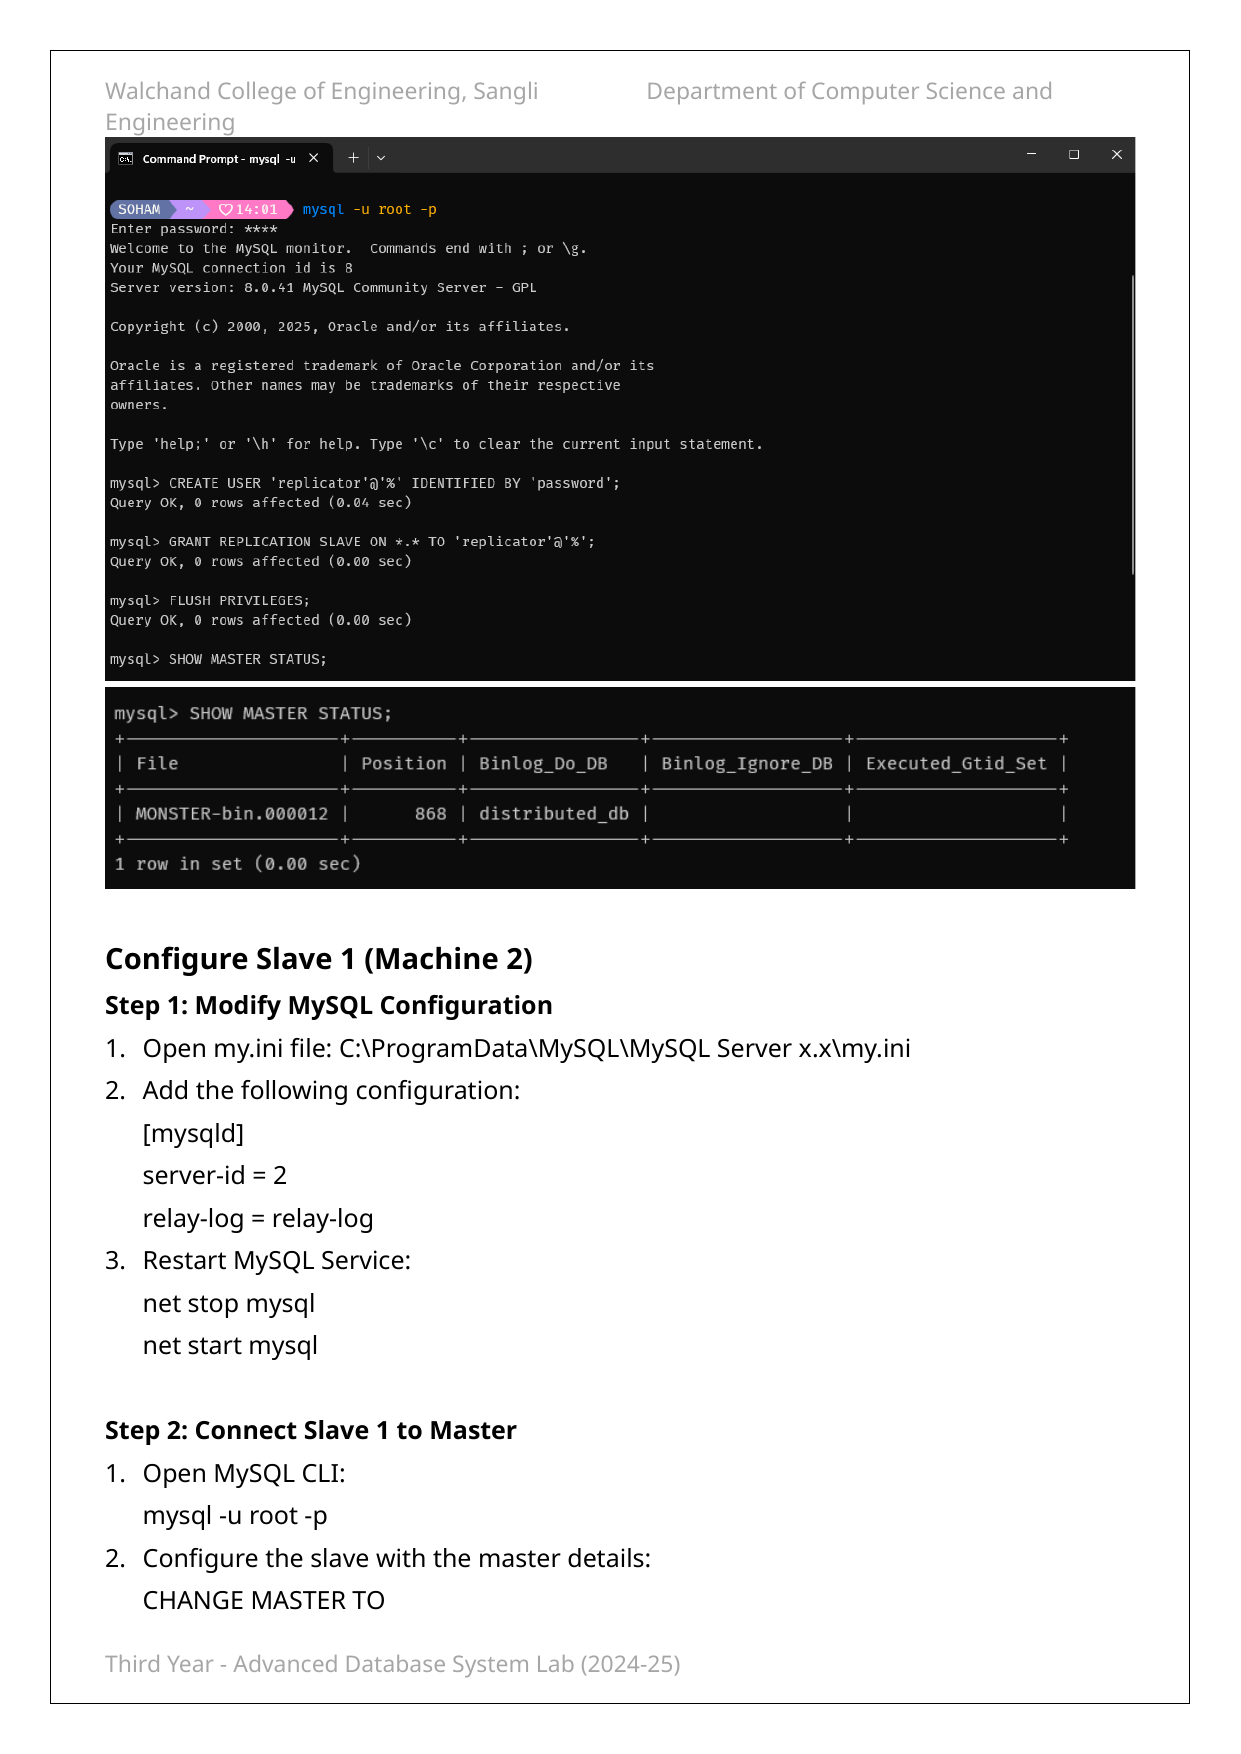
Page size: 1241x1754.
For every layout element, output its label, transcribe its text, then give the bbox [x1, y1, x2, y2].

list Open MySQL CLI: [105, 1455, 1135, 1489]
text server-id = 2 [142, 1158, 1135, 1192]
text CHANGE MASTER TO [142, 1583, 1135, 1617]
text net stop mysql [142, 1285, 1135, 1319]
picture [105, 687, 1136, 889]
list Configure the slave with the master details: [105, 1540, 1135, 1574]
list Restart MySQL Service: [105, 1243, 1135, 1277]
list Open my.ini file: C:\ProgramData\MySQL\MySQL Server x.x\my.ini [105, 1030, 1135, 1064]
text Configure Slave 1 (Machine 2) [105, 938, 1135, 978]
text relay-log = relay-log [142, 1200, 1135, 1234]
picture [105, 137, 1136, 681]
text Step 1: Modify MySQL Configuration [105, 988, 1135, 1022]
list Add the following configuration: [105, 1073, 1135, 1107]
text [mysqld] [142, 1115, 1135, 1149]
text Step 2: Connect Slave 1 to Master [105, 1413, 1135, 1447]
text mysql -u root -p [142, 1498, 1135, 1532]
text net start mysql [142, 1328, 1135, 1362]
